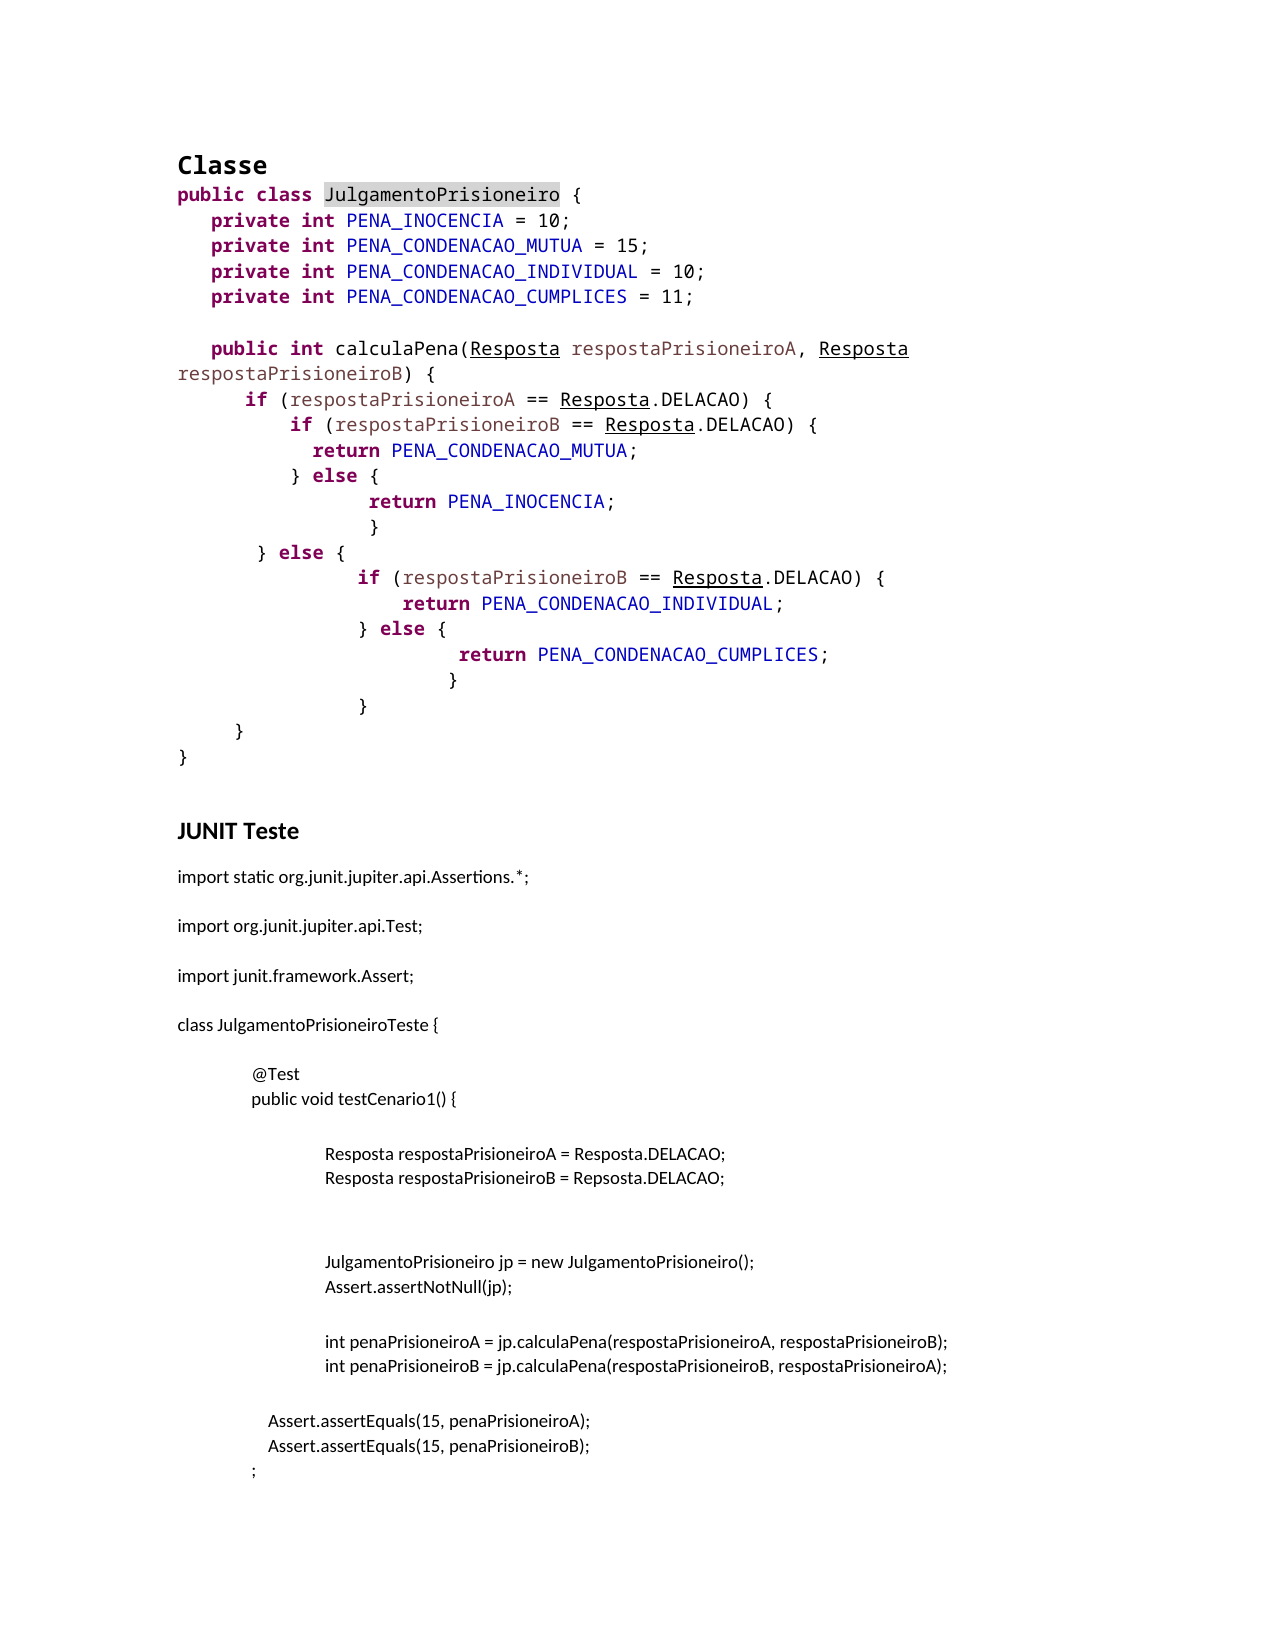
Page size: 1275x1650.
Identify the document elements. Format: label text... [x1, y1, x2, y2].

text } [177, 513, 1098, 539]
text } [177, 667, 1098, 692]
text Assert.assertEquals(15, penaPrisioneiroB); [177, 1434, 1098, 1457]
text import junit.framework.Assert; [177, 964, 1098, 987]
text JulgamentoPrisioneiro jp = new JulgamentoPrisioneiro(); [177, 1251, 1098, 1274]
text } else { [177, 616, 1098, 641]
text public class JulgamentoPrisioneiro { [560, 182, 1098, 207]
text return PENA_INOCENCIA; [177, 488, 1098, 513]
text class JulgamentoPrisioneiroTeste { [177, 1013, 1098, 1036]
text if (respostaPrisioneiroA == Resposta.DELACAO) { [177, 386, 1098, 411]
text @Test [177, 1063, 1098, 1086]
text Classe [177, 148, 1098, 182]
text Resposta respostaPrisioneiroB = Repsosta.DELACAO; [177, 1166, 1098, 1189]
text public int calculaPena(Resposta respostaPrisioneiroA, Resposta respostaPrisioneiroB) { [177, 335, 1098, 386]
text JUNIT Teste [177, 816, 1098, 846]
text private int PENA_CONDENACAO_CUMPLICES = 11; [177, 284, 1098, 309]
text Assert.assertNotNull(jp); [177, 1275, 1098, 1298]
text return PENA_CONDENACAO_CUMPLICES; [177, 641, 1098, 667]
text int penaPrisioneiroA = jp.calculaPena(respostaPrisioneiroA, respostaPrisioneiroB); [177, 1330, 1098, 1353]
text return PENA_CONDENACAO_INDIVIDUAL; [177, 590, 1098, 616]
text if (respostaPrisioneiroB == Resposta.DELACAO) { [177, 564, 1098, 590]
text int penaPrisioneiroB = jp.calculaPena(respostaPrisioneiroB, respostaPrisioneiroA); [177, 1354, 1098, 1377]
text private int PENA_INOCENCIA = 10; [177, 207, 1098, 233]
text Resposta respostaPrisioneiroA = Resposta.DELACAO; [177, 1142, 1098, 1165]
text return PENA_CONDENACAO_MUTUA; [177, 437, 1098, 462]
text ; [177, 1458, 1098, 1481]
text if (respostaPrisioneiroB == Resposta.DELACAO) { [177, 411, 1098, 437]
text public void testCenario1() { [177, 1087, 1098, 1110]
text import static org.junit.jupiter.api.Assertions.*; [177, 865, 1098, 888]
text } [177, 692, 1098, 718]
text private int PENA_CONDENACAO_MUTUA = 15; [177, 233, 1098, 258]
text import org.junit.jupiter.api.Test; [177, 914, 1098, 937]
text private int PENA_CONDENACAO_INDIVIDUAL = 10; [177, 258, 1098, 284]
text Assert.assertEquals(15, penaPrisioneiroA); [177, 1409, 1098, 1432]
text } [177, 743, 1098, 769]
text } else { [177, 462, 1098, 488]
text public class JulgamentoPrisioneiro { [177, 182, 324, 207]
text } else { [177, 539, 1098, 564]
text } [177, 718, 1098, 743]
